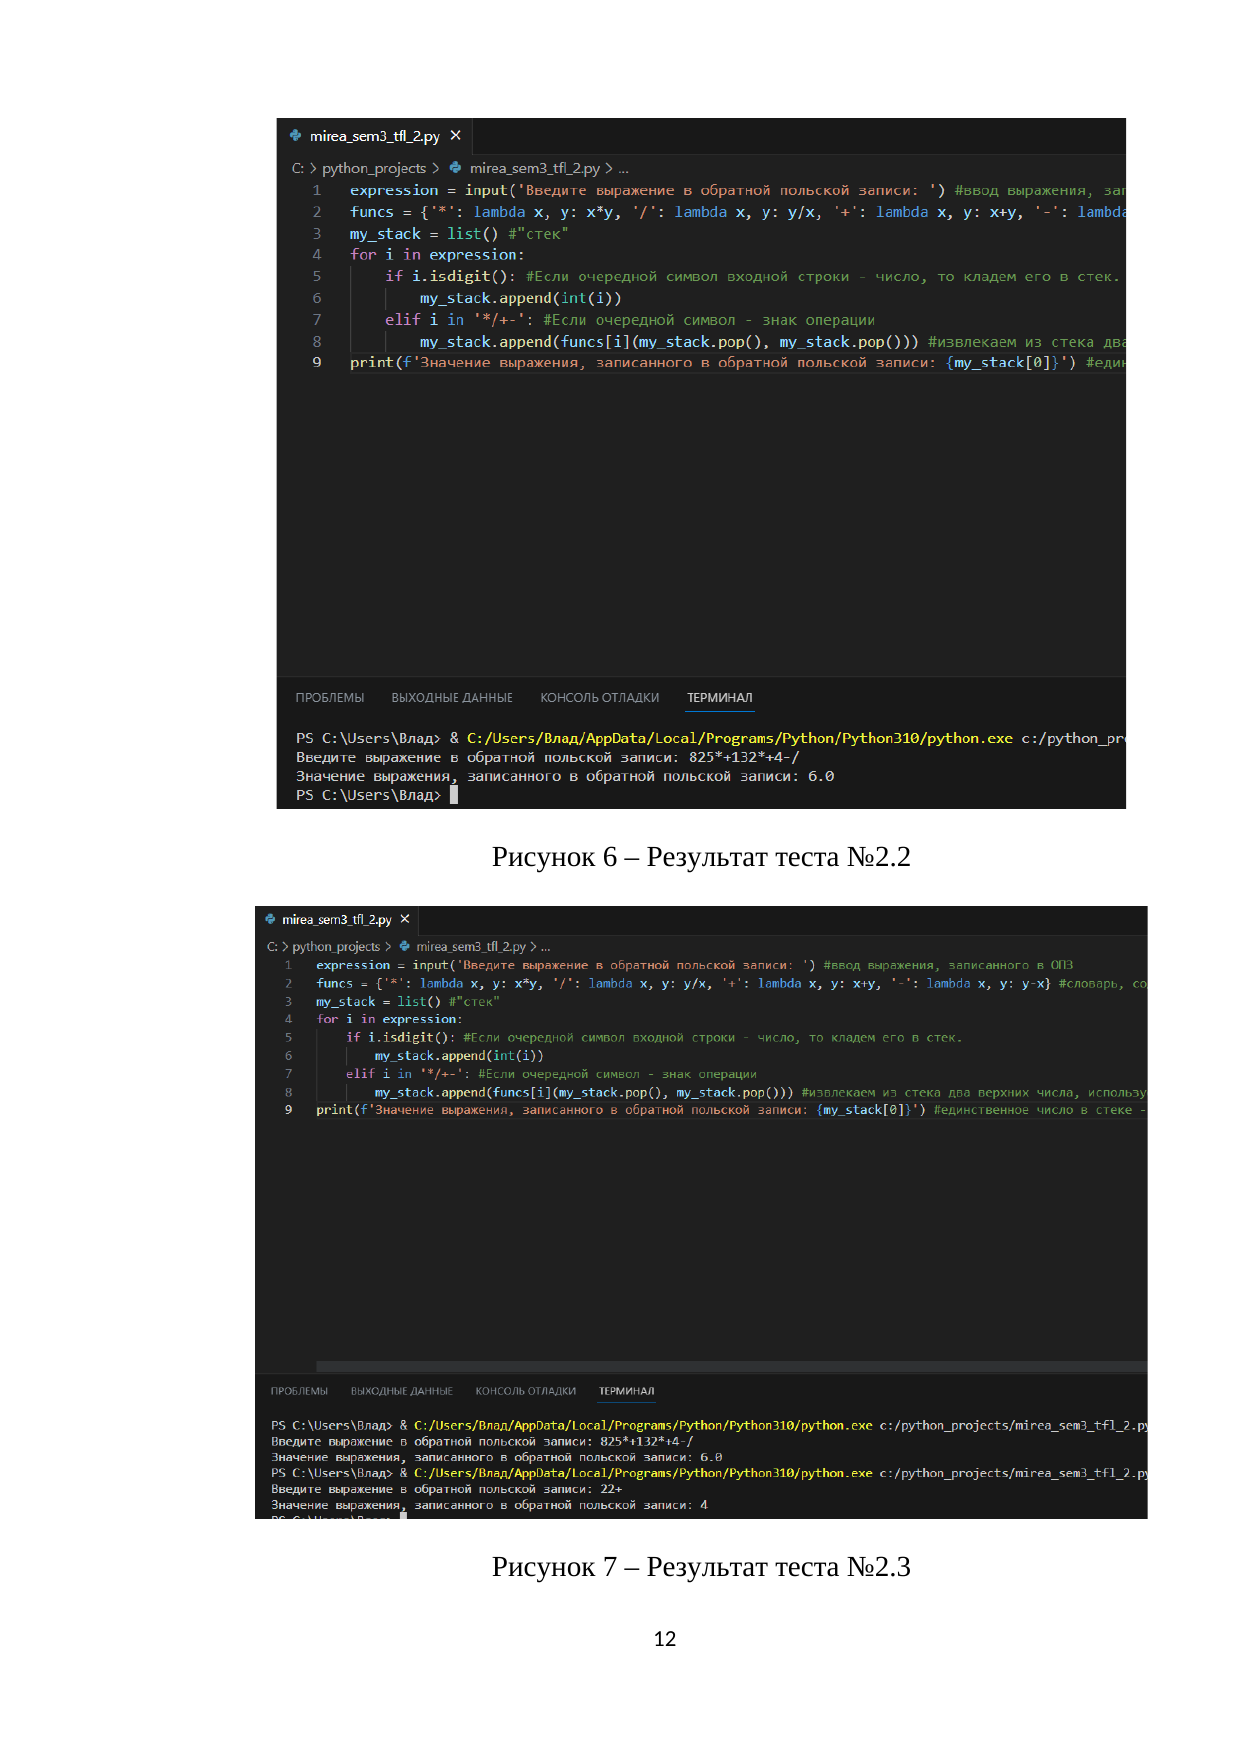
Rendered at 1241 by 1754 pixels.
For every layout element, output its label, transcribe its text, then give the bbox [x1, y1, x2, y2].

picture [276, 118, 1127, 809]
text Рисунок 6 – Результат теста №2.2 [177, 839, 1152, 873]
picture [255, 906, 1148, 1519]
text Рисунок 7 – Результат теста №2.3 [177, 1549, 1152, 1583]
